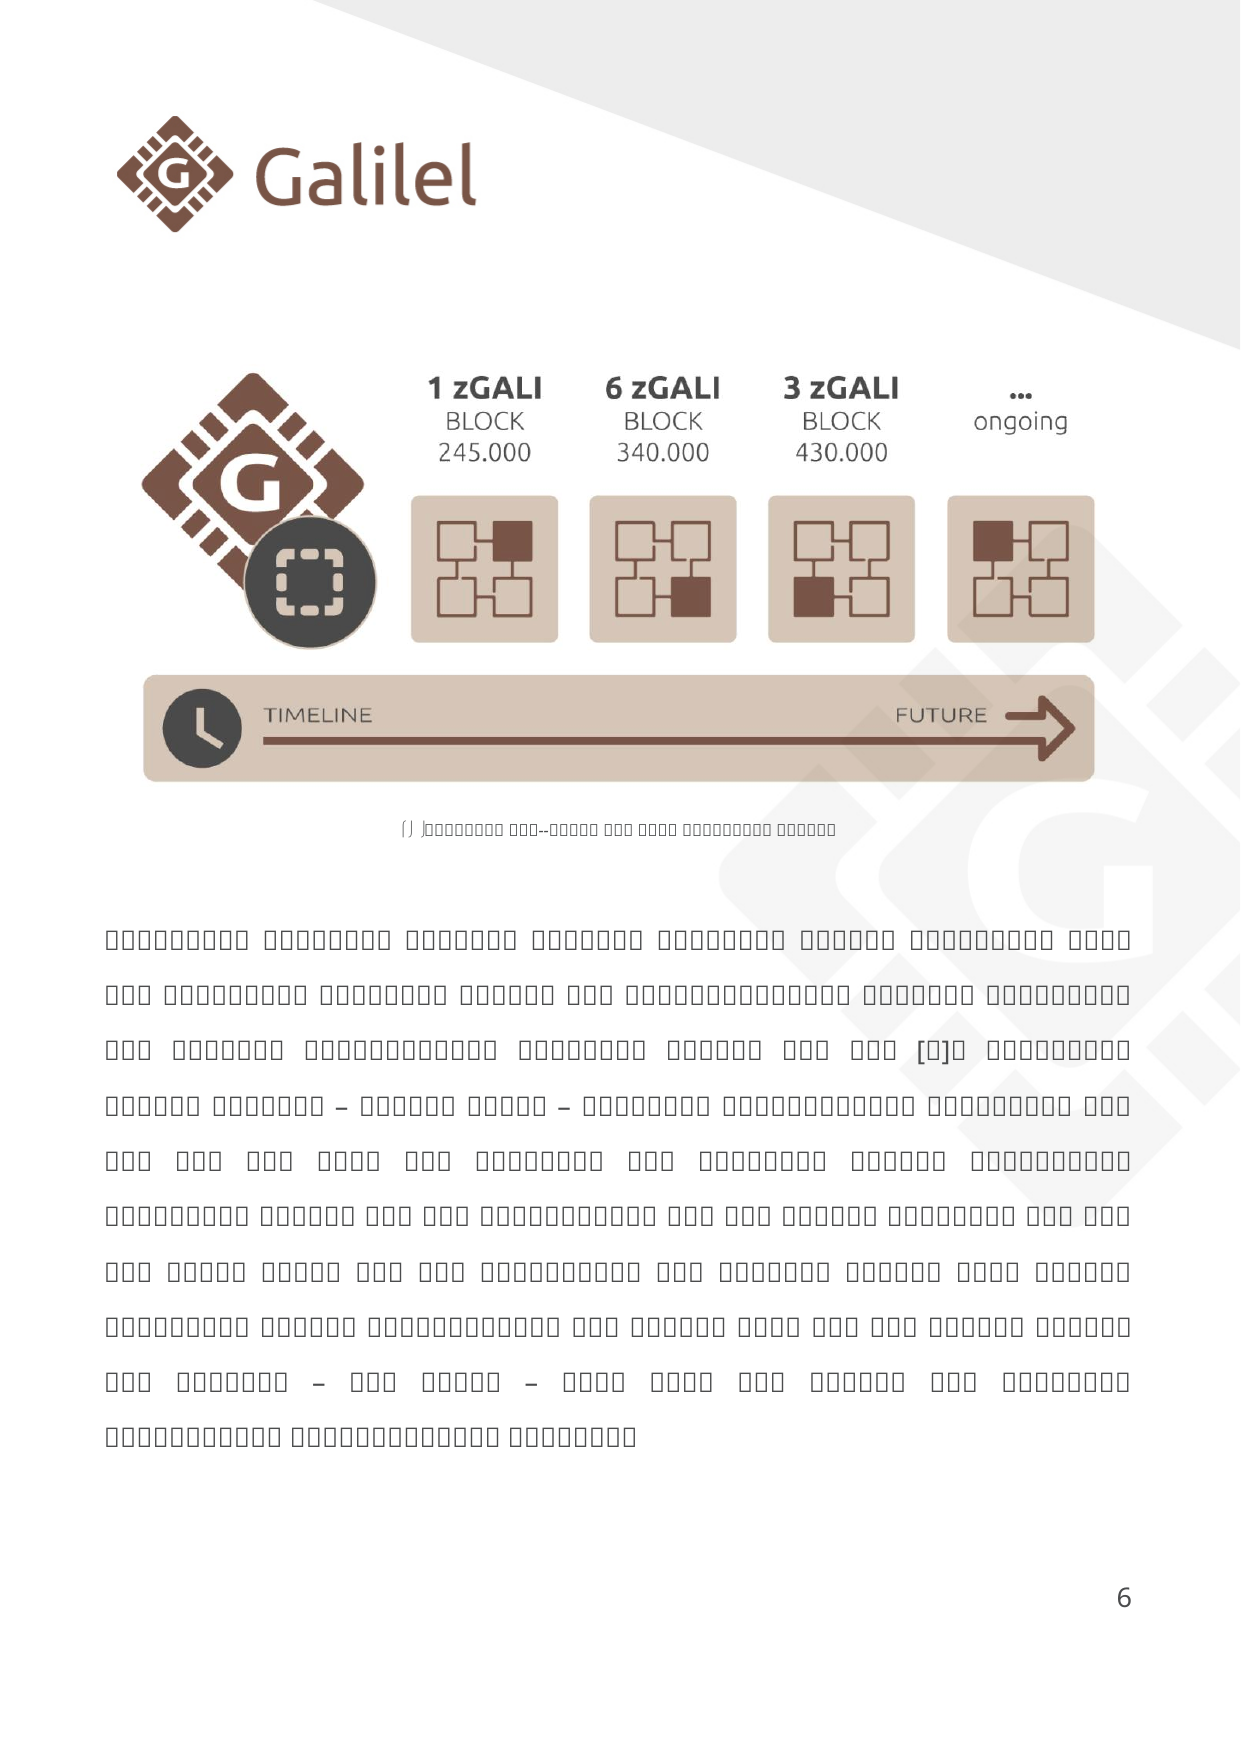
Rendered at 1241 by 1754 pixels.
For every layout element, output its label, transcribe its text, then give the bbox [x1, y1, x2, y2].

text                        []    –   –                                                 –   –          [103, 921, 1132, 1456]
text     --     [103, 814, 1132, 841]
picture [0, 0, 1241, 1754]
